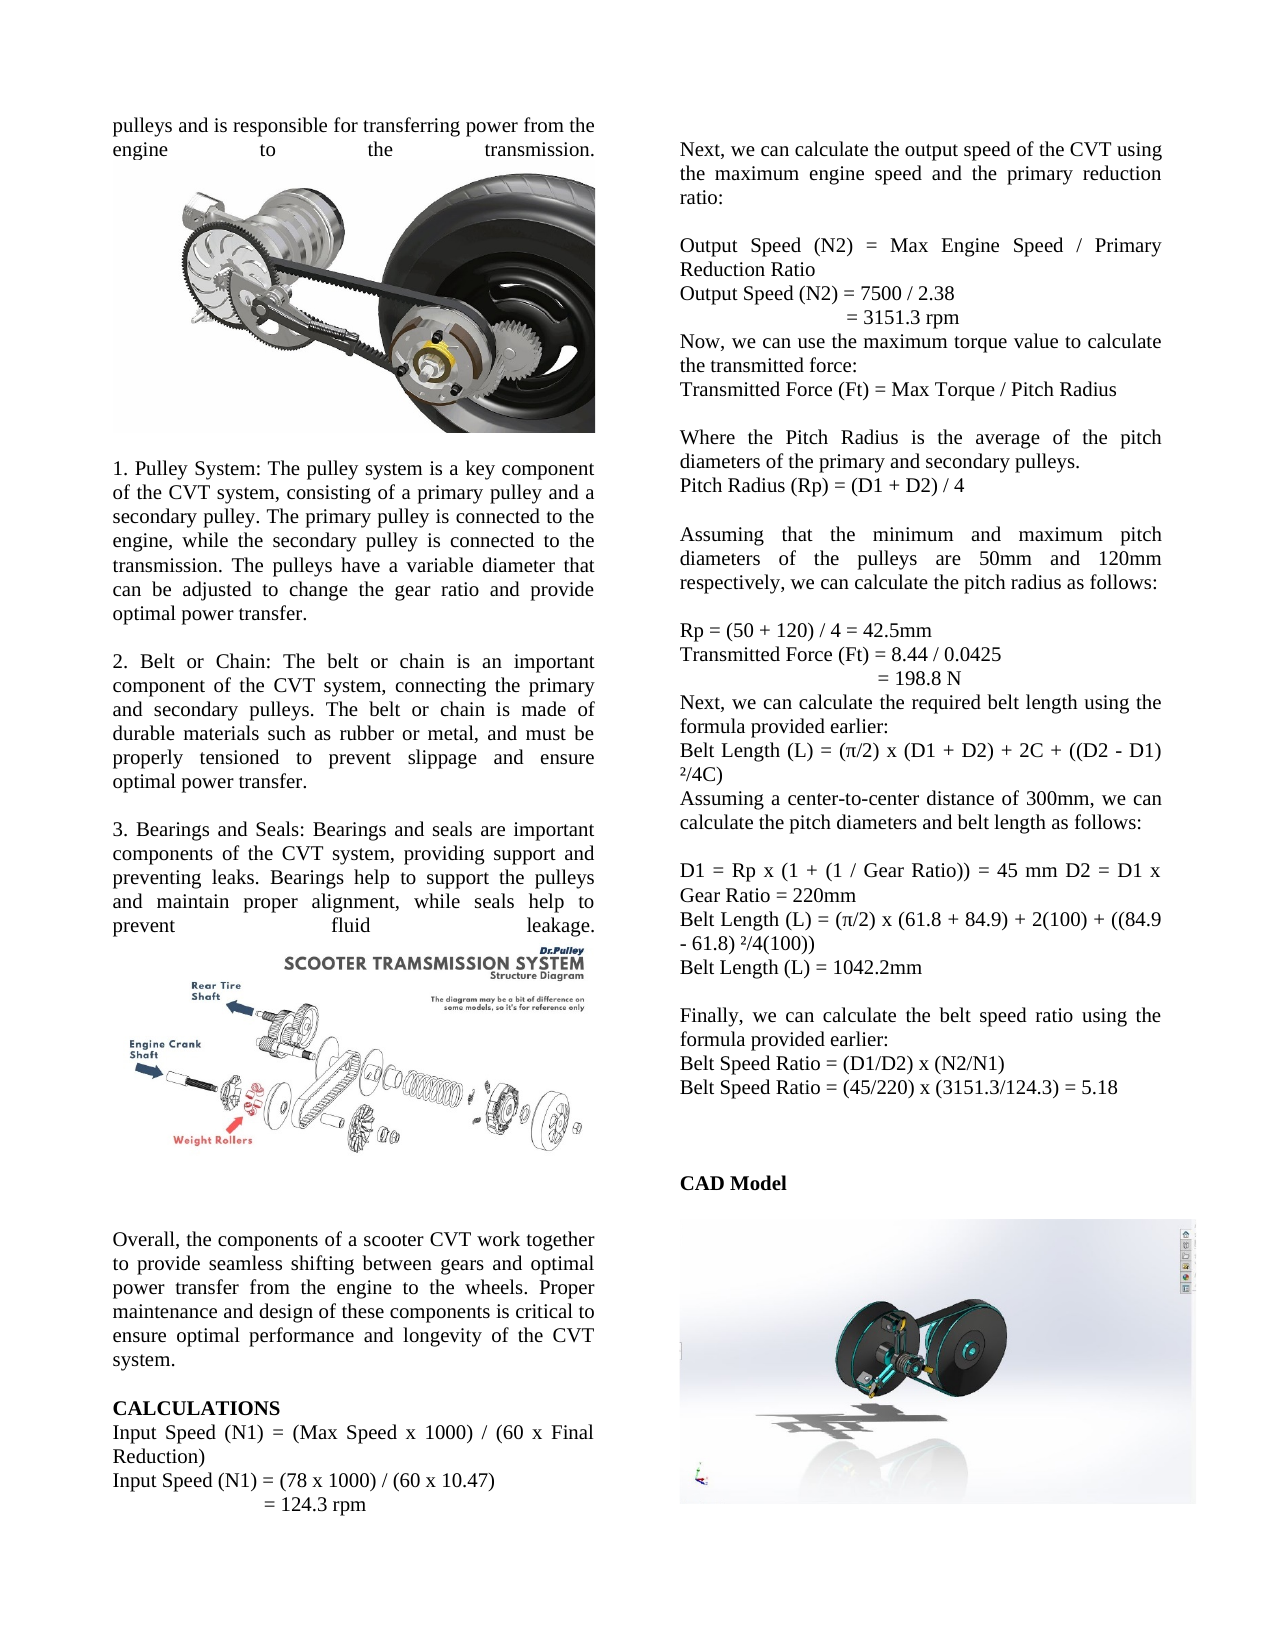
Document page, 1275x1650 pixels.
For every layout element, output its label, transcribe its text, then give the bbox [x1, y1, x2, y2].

text Transmitted Force (Ft) = 8.44 / 0.0425 [679, 642, 1162, 666]
text Assuming that the minimum and maximum pitch diameters of the pulleys are 50mm and 120mm respectively, we can calculate the pitch radius as follows: [679, 522, 1162, 594]
text 2. Belt or Chain: The belt or chain is an important component of the CVT system, connecting the primary and secondary pulleys. The belt or chain is made of durable materials such as rubber or metal, and must be properly tensioned to prevent slippage and ensure optimal power transfer. [112, 649, 595, 793]
text CALCULATIONS [112, 1396, 595, 1419]
text Input Speed (N1) = (Max Speed x 1000) / (60 x Final Reduction) [112, 1419, 595, 1468]
text Output Speed (N2) = Max Engine Speed / Primary Reduction Ratio [679, 233, 1162, 281]
text Assuming a center-to-center distance of 300mm, we can calculate the pitch diameters and belt length as follows: [679, 786, 1162, 834]
text Now, we can use the maximum torque value to calculate the transmitted force: [679, 329, 1162, 377]
text = 3151.3 rpm [679, 305, 1162, 329]
text Overall, the components of a scooter CVT work together to provide seamless shifting between gears and optimal power transfer from the engine to the wheels. Proper maintenance and design of these components is critical to ensure optimal performance and longevity of the CVT system. [112, 1227, 595, 1371]
picture [112, 160, 596, 433]
text = 124.3 rpm [112, 1492, 595, 1516]
text 3. Bearings and Seals: Bearings and seals are important components of the CVT system, providing support and preventing leaks. Bearings help to support the pulleys and maintain proper alignment, while seals help to prevent fluid leakage. [112, 817, 595, 937]
text = 198.8 N [679, 666, 1162, 690]
text Belt Length (L) = (π/2) x (61.8 + 84.9) + 2(100) + ((84.9 - 61.8) ²/4(100)) [679, 907, 1162, 955]
text Belt Speed Ratio = (D1/D2) x (N2/N1) [679, 1051, 1162, 1075]
text Belt Speed Ratio = (45/220) x (3151.3/124.3) = 5.18 [679, 1075, 1162, 1099]
text Transmitted Force (Ft) = Max Torque / Pitch Radius [679, 377, 1162, 401]
text Next, we can calculate the output speed of the CVT using the maximum engine speed and the primary reduction ratio: [679, 137, 1162, 209]
text Next, we can calculate the required belt length using the formula provided earlier: [679, 690, 1162, 738]
text CAD Model [679, 1171, 1162, 1195]
text Pitch Radius (Rp) = (D1 + D2) / 4 [679, 473, 1162, 497]
text Where the Pitch Radius is the average of the pitch diameters of the primary and secondary pulleys. [679, 425, 1162, 473]
text Belt Length (L) = (π/2) x (D1 + D2) + 2C + ((D2 - D1) ²/4C) [679, 738, 1162, 786]
picture [679, 1219, 1197, 1504]
text Belt Length (L) = 1042.2mm [679, 955, 1162, 979]
picture [112, 937, 596, 1179]
text D1 = Rp x (1 + (1 / Gear Ratio)) = 45 mm D2 = D1 x Gear Ratio = 220mm [679, 858, 1162, 907]
text Finally, we can calculate the belt speed ratio using the formula provided earlier: [679, 1003, 1162, 1051]
text Output Speed (N2) = 7500 / 2.38 [679, 281, 1162, 305]
text 1. Pulley System: The pulley system is a key component of the CVT system, consisting of a primary pulley and a secondary pulley. The primary pulley is connected to the engine, while the secondary pulley is connected to the transmission. The pulleys have a variable diameter that can be adjusted to change the gear ratio and provide optimal power transfer. [112, 456, 595, 625]
text Rp = (50 + 120) / 4 = 42.5mm [679, 618, 1162, 642]
text Input Speed (N1) = (78 x 1000) / (60 x 10.47) [112, 1468, 595, 1492]
